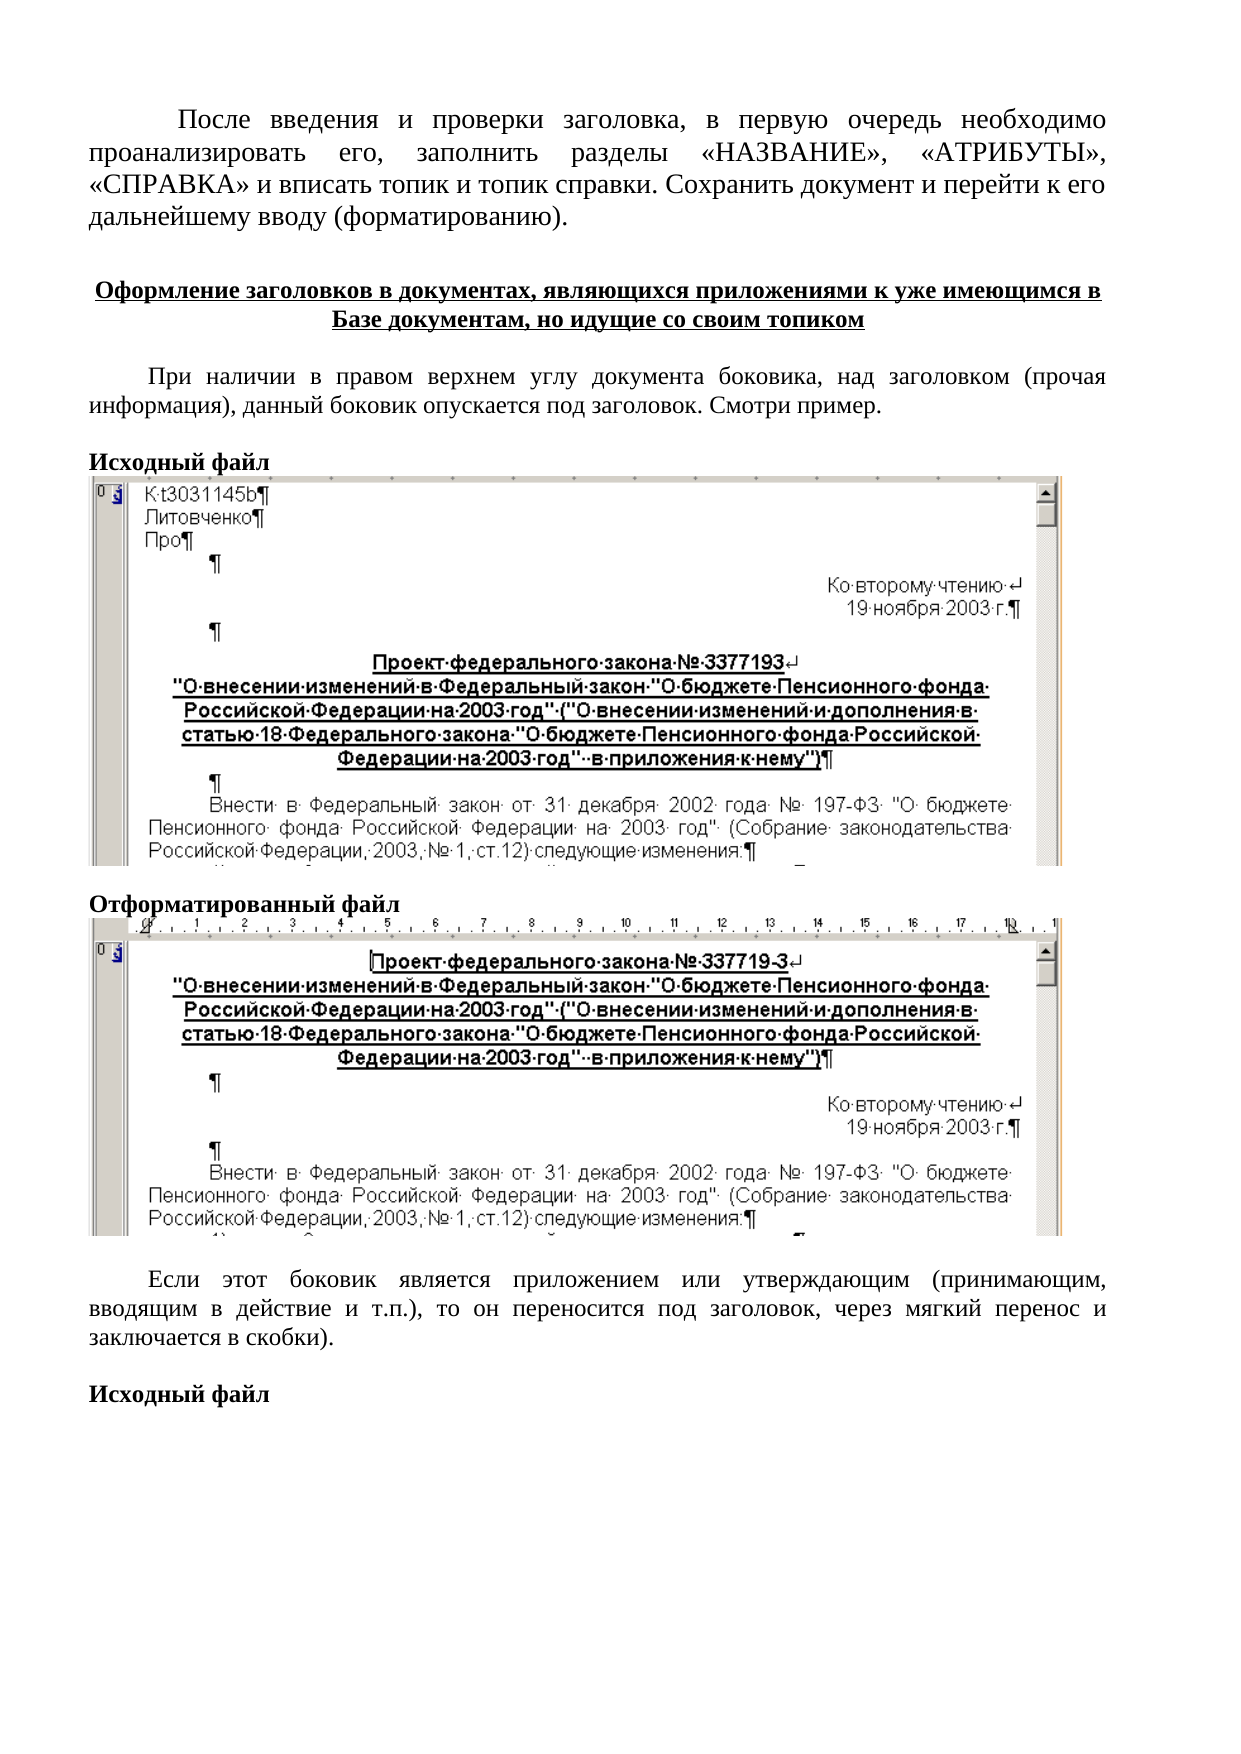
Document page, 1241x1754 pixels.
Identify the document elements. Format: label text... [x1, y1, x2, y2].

text После введения и проверки заголовка, в первую очередь необходимо проанализировать его, заполнить разделы «НАЗВАНИЕ», «АТРИБУТЫ», «СПРАВКА» и вписать топик и топик справки. Сохранить документ и перейти к его дальнейшему вводу (форматированию). [89, 102, 1107, 232]
picture [88, 918, 1063, 1236]
picture [88, 476, 1063, 866]
text Отформатированный файл [89, 889, 1107, 918]
text Оформление заголовков в документах, являющихся приложениями к уже имеющимся в Базе документам, но идущие со своим топиком [89, 275, 1107, 332]
text Если этот боковик является приложением или утверждающим (принимающим, вводящим в действие и т.п.), то он переносится под заголовок, через мягкий перенос и заключается в скобки). [89, 1264, 1107, 1350]
subtitle Исходный файл [89, 447, 1107, 476]
text При наличии в правом верхнем углу документа боковика, над заголовком (прочая информация), данный боковик опускается под заголовок. Смотри пример. [89, 361, 1107, 419]
text Исходный файл [89, 1379, 1107, 1408]
